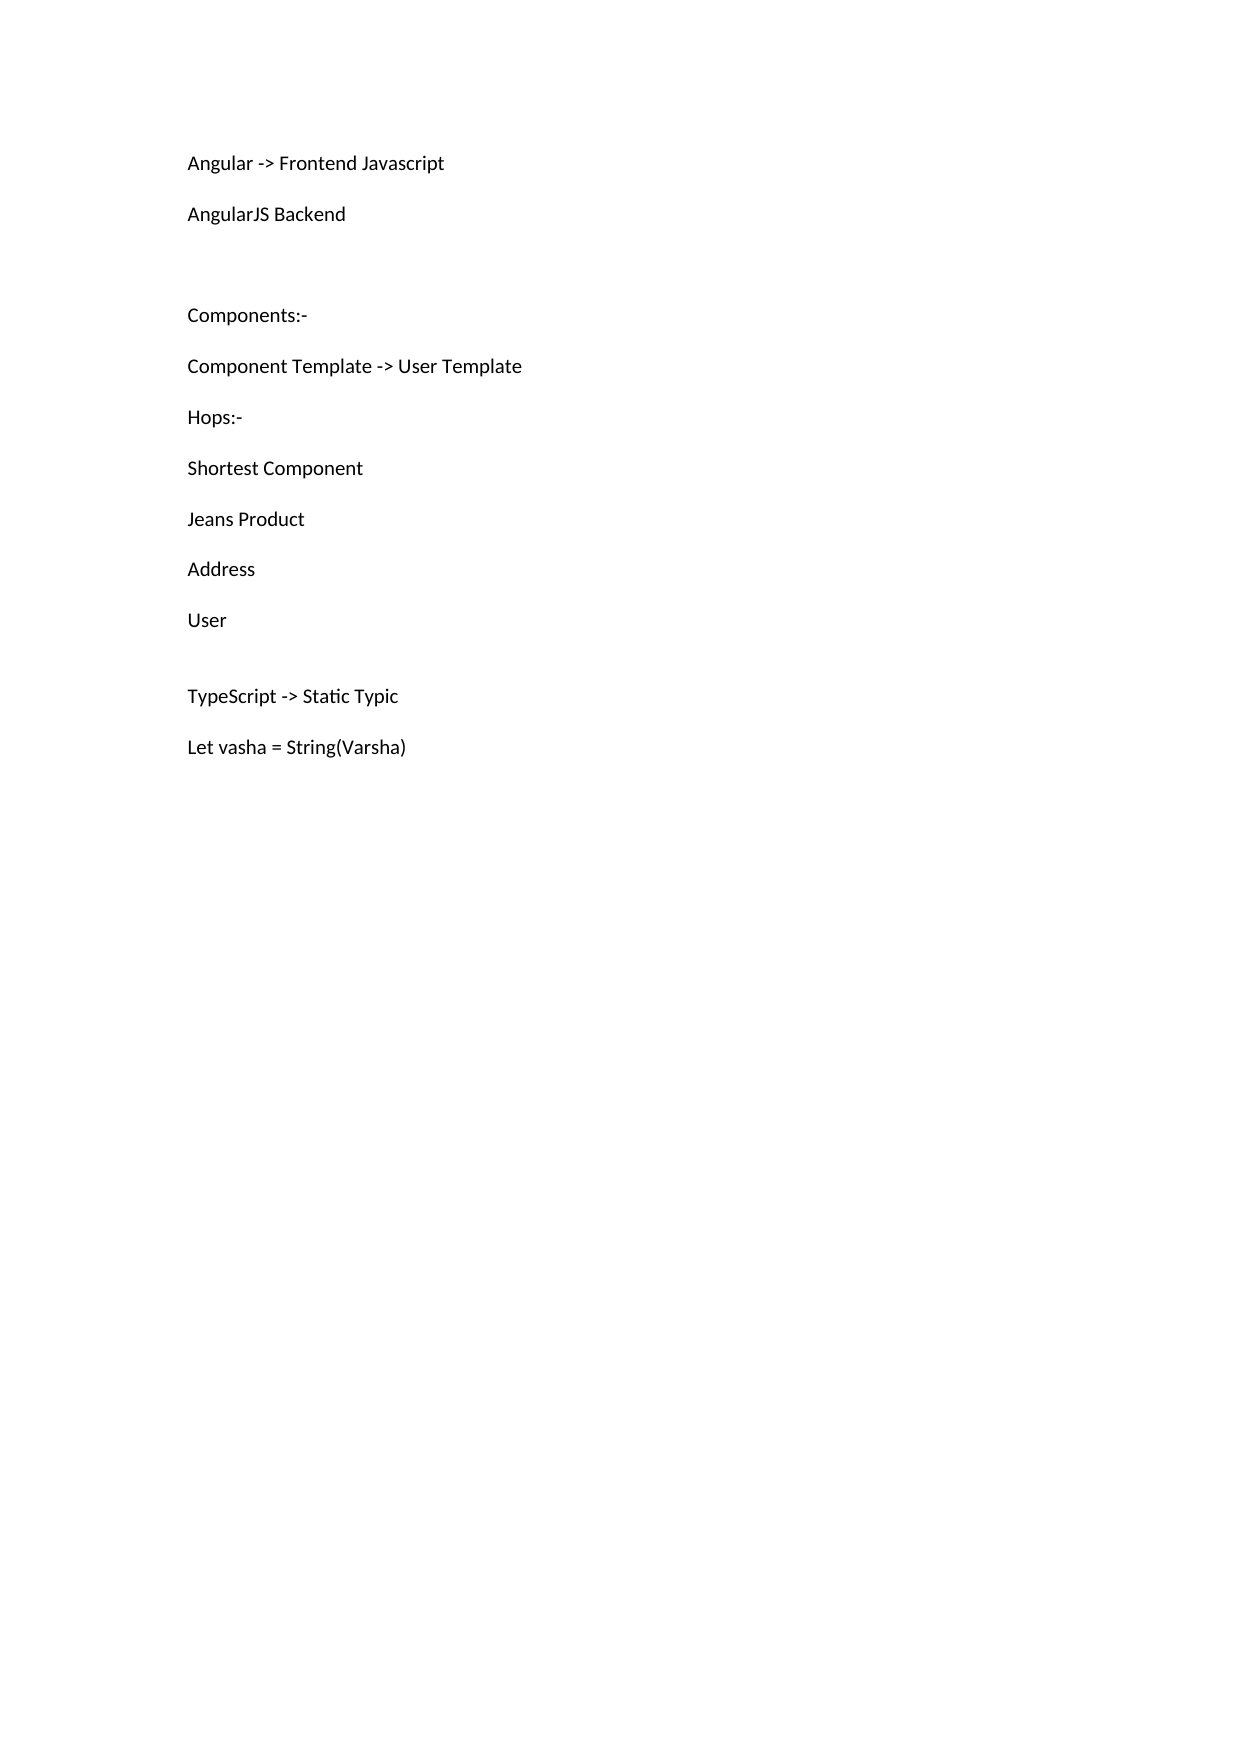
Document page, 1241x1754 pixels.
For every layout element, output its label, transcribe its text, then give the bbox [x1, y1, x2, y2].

text Component Template -> User Template [187, 353, 1053, 379]
text Shortest Component [187, 455, 1053, 480]
text Hops:- [187, 404, 1053, 429]
text Let vasha = String(Varsha) [187, 734, 1053, 760]
text Components:- [187, 302, 1053, 328]
text TypeScript -> Static Typic [187, 684, 1053, 709]
text Address [187, 557, 1053, 582]
text Angular -> Frontend Javascript [187, 150, 1053, 175]
text AngularJS Backend [187, 201, 1053, 226]
text Jeans Product [187, 506, 1053, 531]
text User [187, 607, 1053, 633]
